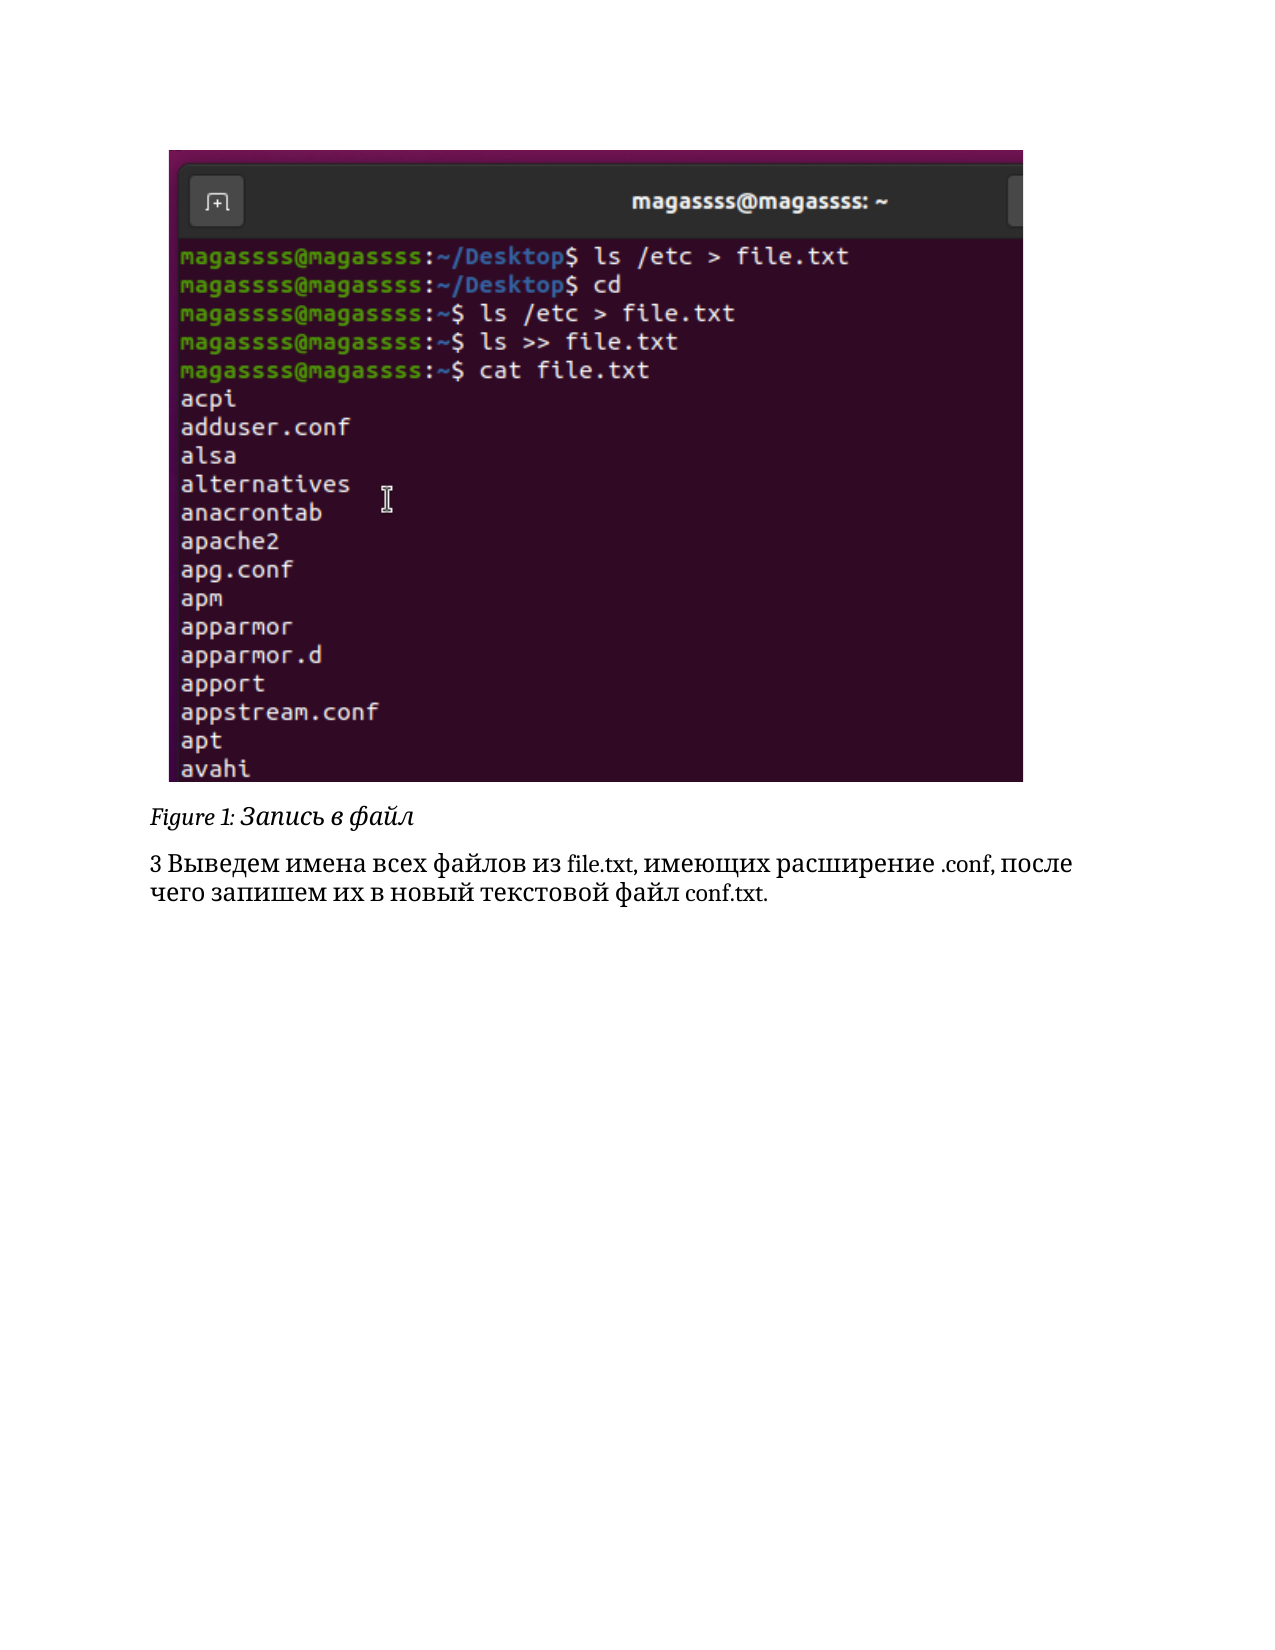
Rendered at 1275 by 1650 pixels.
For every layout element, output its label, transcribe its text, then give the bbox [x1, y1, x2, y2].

picture [168, 150, 1024, 782]
text 3 Выведем имена всех файлов из file.txt, имеющих расширение .conf, после чего запишем их в новый текстовой файл conf.txt. [150, 850, 1125, 907]
text Figure 1: Запись в файл [150, 802, 1125, 831]
